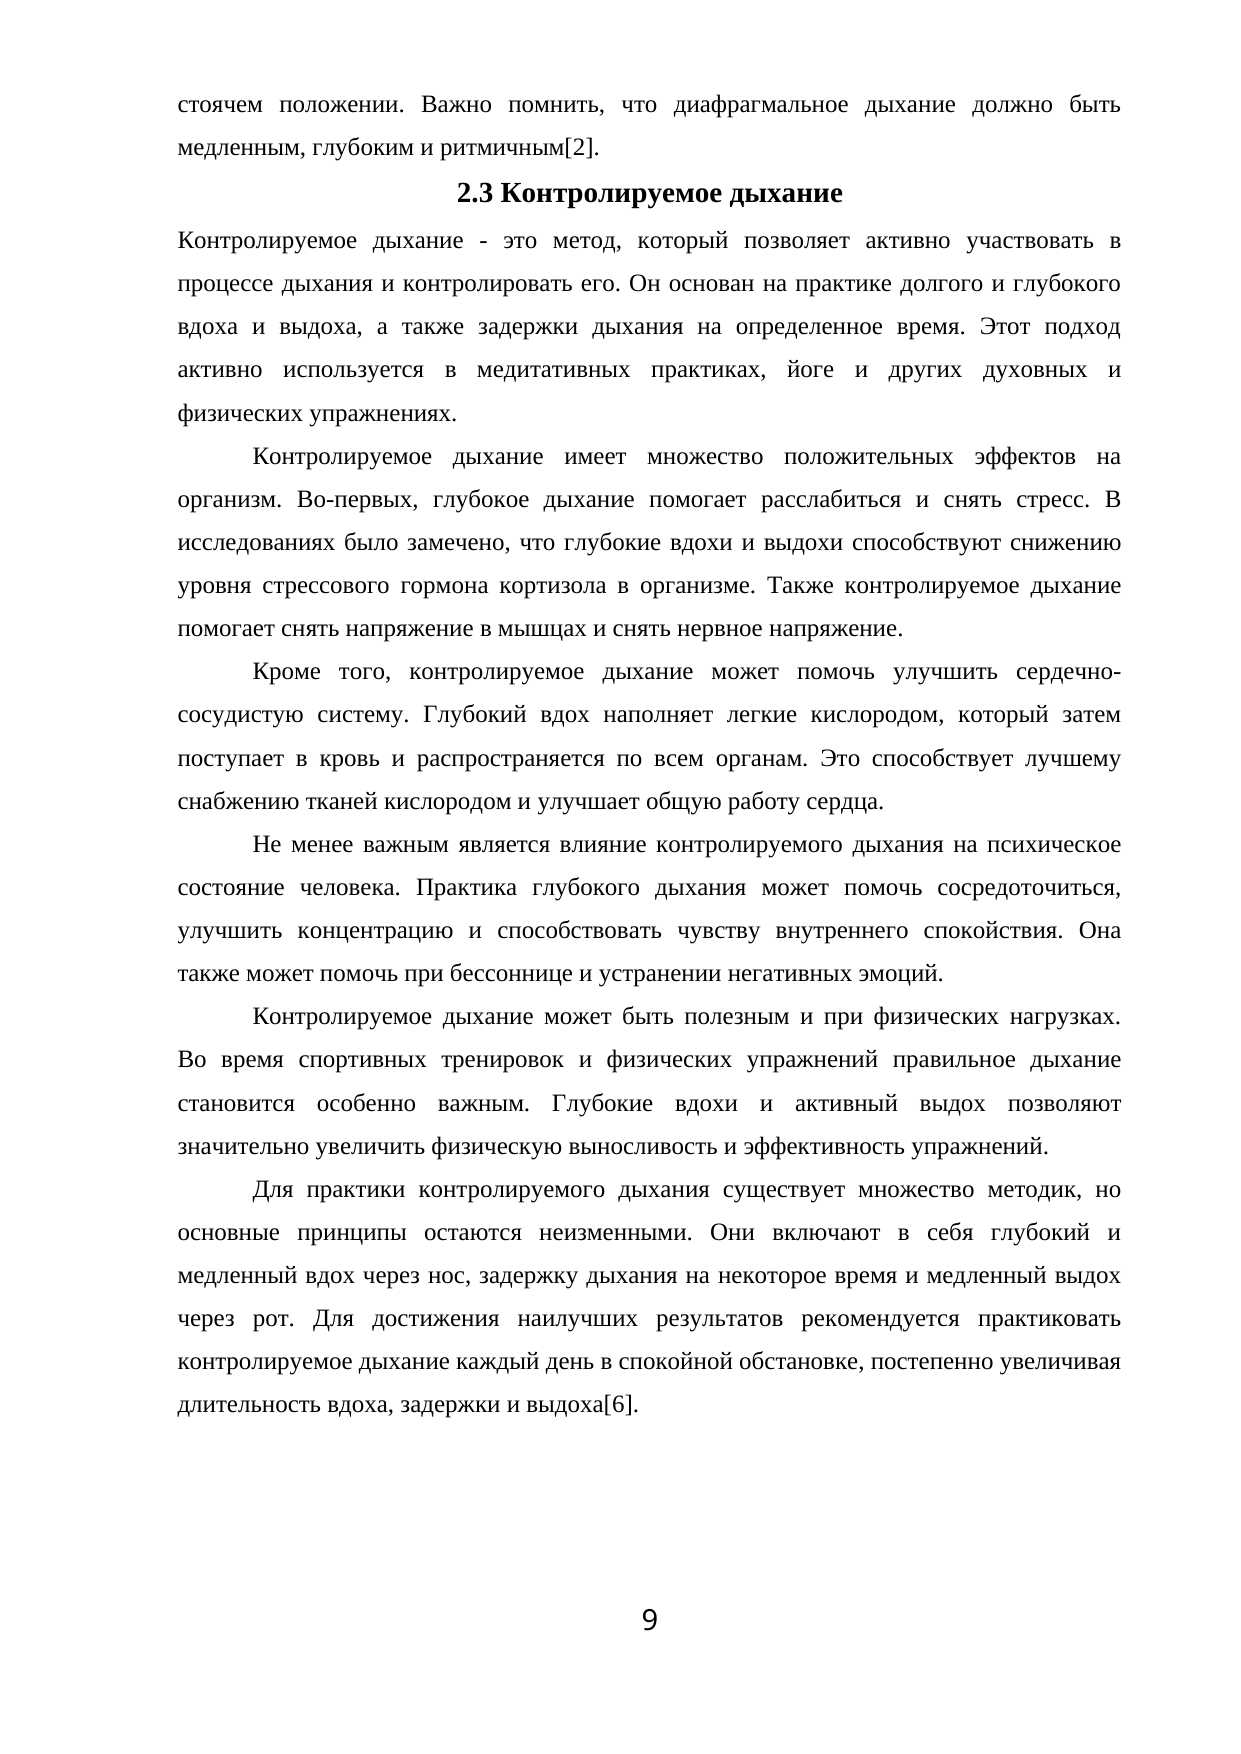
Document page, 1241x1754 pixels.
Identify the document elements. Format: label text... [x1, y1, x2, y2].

text Контролируемое дыхание - это метод, который позволяет активно участвовать в процессе дыхания и контролировать его. Он основан на практике долгого и глубокого вдоха и выдоха, а также задержки дыхания на определенное время. Этот подход активно используется в медитативных практиках, йоге и других духовных и физических упражнениях. [177, 225, 1122, 426]
text Не менее важным является влияние контролируемого дыхания на психическое состояние человека. Практика глубокого дыхания может помочь сосредоточиться, улучшить концентрацию и способствовать чувству внутреннего спокойствия. Она также может помочь при бессоннице и устранении негативных эмоций. [177, 829, 1122, 987]
text Кроме того, контролируемое дыхание может помочь улучшить сердечно-сосудистую систему. Глубокий вдох наполняет легкие кислородом, который затем поступает в кровь и распространяется по всем органам. Это способствует лучшему снабжению тканей кислородом и улучшает общую работу сердца. [177, 656, 1122, 814]
text Для практики контролируемого дыхания существует множество методик, но основные принципы остаются неизменными. Они включают в себя глубокий и медленный вдох через нос, задержку дыхания на некоторое время и медленный выдох через рот. Для достижения наилучших результатов рекомендуется практиковать контролируемое дыхание каждый день в спокойной обстановке, постепенно увеличивая длительность вдоха, задержки и выдоха[6]. [177, 1174, 1122, 1418]
text Контролируемое дыхание имеет множество положительных эффектов на организм. Во-первых, глубокое дыхание помогает расслабиться и снять стресс. В исследованиях было замечено, что глубокие вдохи и выдохи способствуют снижению уровня стрессового гормона кортизола в организме. Также контролируемое дыхание помогает снять напряжение в мышцах и снять нервное напряжение. [177, 441, 1122, 642]
text Контролируемое дыхание может быть полезным и при физических нагрузках. Во время спортивных тренировок и физических упражнений правильное дыхание становится особенно важным. Глубокие вдохи и активный выдох позволяют значительно увеличить физическую выносливость и эффективность упражнений. [177, 1001, 1122, 1159]
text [177, 89, 1122, 161]
text 2.3 Контролируемое дыхание [177, 175, 1122, 208]
